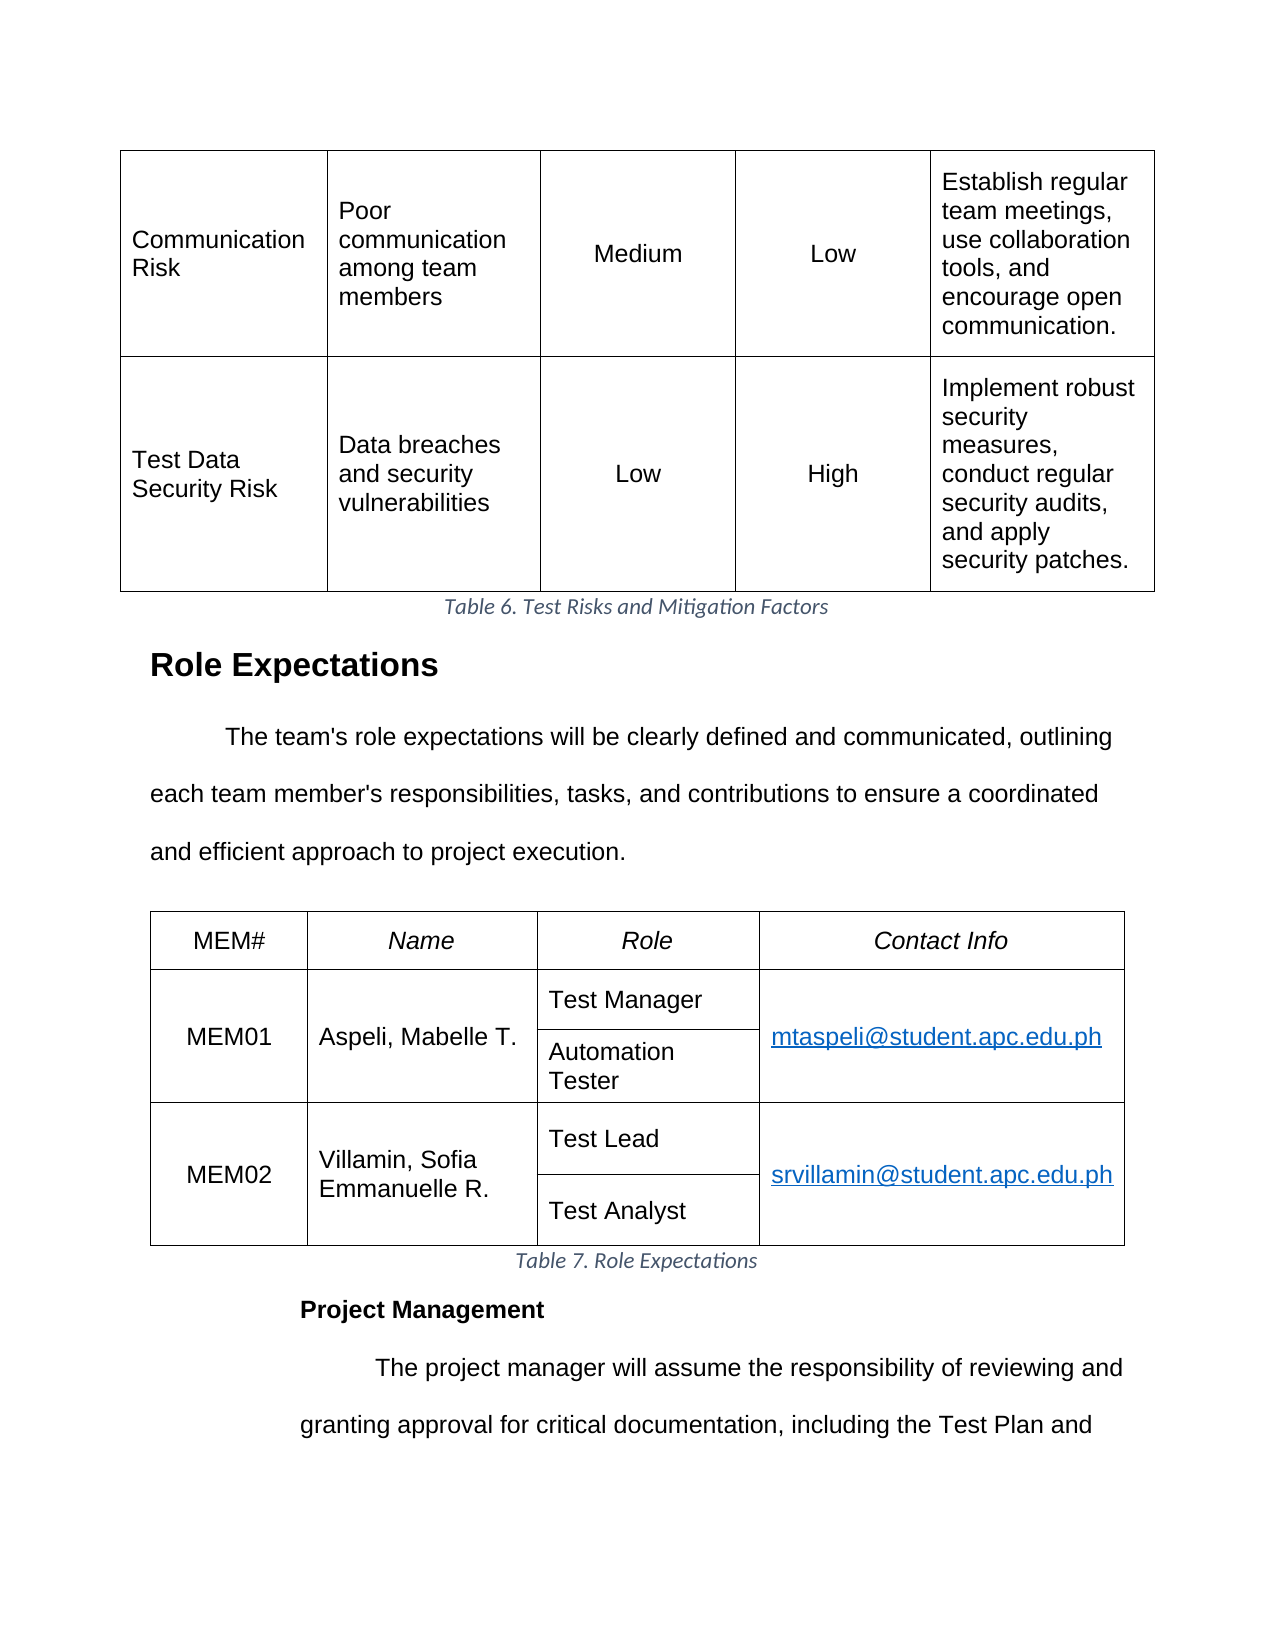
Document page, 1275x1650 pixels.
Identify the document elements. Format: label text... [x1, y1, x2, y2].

table_cell Low [736, 151, 930, 356]
table_cell Aspeli, Mabelle T. [308, 970, 537, 1102]
text Table 7. Role Expectations [150, 1246, 1125, 1274]
table_header MEM# [151, 912, 307, 969]
table_cell MEM02 [151, 1103, 307, 1245]
subtitle Role Expectations [150, 645, 1125, 683]
table_header Role [538, 912, 759, 969]
table_cell Medium [541, 151, 735, 356]
table_cell Communication Risk [121, 151, 327, 356]
table_cell High [736, 357, 930, 591]
table_cell Poor communication among team members [328, 151, 540, 356]
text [300, 1353, 1125, 1439]
table_cell Establish regular team meetings, use collaboration tools, and encourage open communication. [931, 151, 1154, 356]
table_cell Test Lead [538, 1103, 759, 1173]
table_cell srvillamin@student.apc.edu.ph [760, 1103, 1124, 1245]
table_cell Test Data Security Risk [121, 357, 327, 591]
table_header Name [308, 912, 537, 969]
table_cell Implement robust security measures, conduct regular security audits, and apply security patches. [931, 357, 1154, 591]
subtitle Project Management [225, 1295, 1125, 1324]
table_cell mtaspeli@student.apc.edu.ph [760, 970, 1124, 1102]
table_cell Villamin, Sofia Emmanuelle R. [308, 1103, 537, 1245]
table_cell Automation Tester [538, 1030, 759, 1102]
table_cell Test Manager [538, 970, 759, 1028]
table_cell Test Analyst [538, 1175, 759, 1245]
table_cell MEM01 [151, 970, 307, 1102]
table_cell Data breaches and security vulnerabilities [328, 357, 540, 591]
table_header Contact Info [760, 912, 1124, 969]
table_cell Low [541, 357, 735, 591]
text The team's role expectations will be clearly defined and communicated, outlining each team member's responsibilities, tasks, and contributions to ensure a coordinated and efficient approach to project execution. [150, 722, 1125, 865]
text Table 6. Test Risks and Mitigation Factors [150, 592, 1125, 620]
